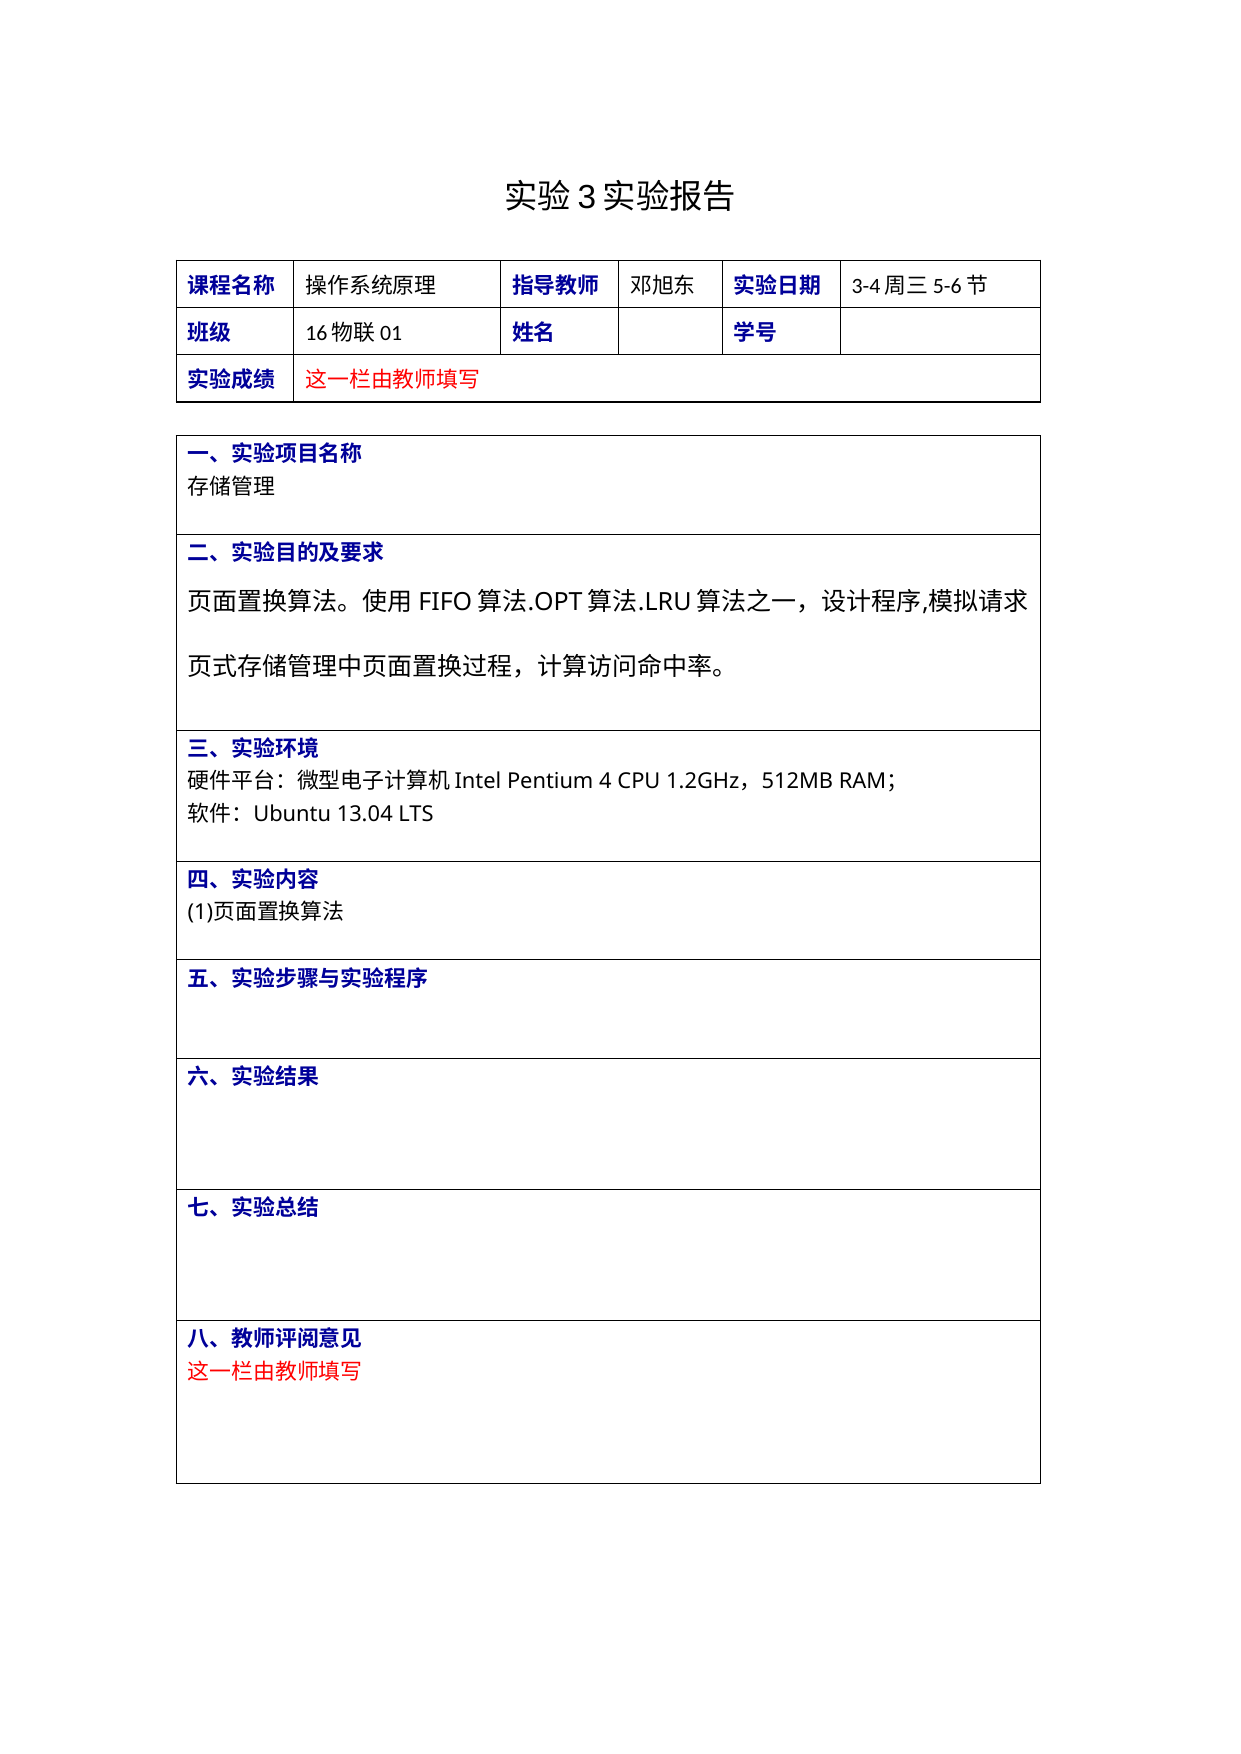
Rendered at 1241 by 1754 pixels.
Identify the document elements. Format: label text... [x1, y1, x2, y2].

table_cell 姓名 [501, 308, 618, 354]
table_header 课程名称 [177, 261, 293, 307]
table_header 3-4周三5-6节 [841, 261, 1040, 307]
text 实验3实验报告 [187, 162, 1053, 227]
table_header 指导教师 [501, 261, 618, 307]
table_cell 八、教师评阅意见 这一栏由教师填写 [177, 1321, 1040, 1483]
table_header 邓旭东 [619, 261, 722, 307]
table_cell 四、实验内容 (1)页面置换算法 [177, 862, 1040, 959]
table_cell 六、实验结果 [177, 1059, 1040, 1189]
table_cell 三、实验环境 硬件平台：微型电子计算机Intel Pentium 4 CPU 1.2GHz，512MB RAM； 软件：Ubuntu 13.04 LTS [177, 731, 1040, 861]
table_cell 这一栏由教师填写 [294, 355, 1040, 401]
table_cell 学号 [723, 308, 840, 354]
table_cell 班级 [177, 308, 293, 354]
table_cell 五、实验步骤与实验程序 [177, 960, 1040, 1058]
table_header 一、实验项目名称 存储管理 [177, 436, 1040, 533]
table_cell 实验成绩 [177, 355, 293, 401]
table_cell [619, 308, 722, 354]
table_cell 七、实验总结 [177, 1190, 1040, 1320]
table_cell 二、实验目的及要求 页面置换算法。使用FIFO算法.OPT算法.LRU算法之一，设计程序,模拟请求页式存储管理中页面置换过程，计算访问命中率。 [177, 535, 1040, 729]
table_header 操作系统原理 [294, 261, 500, 307]
table_header 实验日期 [723, 261, 840, 307]
table_cell [841, 308, 1040, 354]
table_cell 16物联01 [294, 308, 500, 354]
